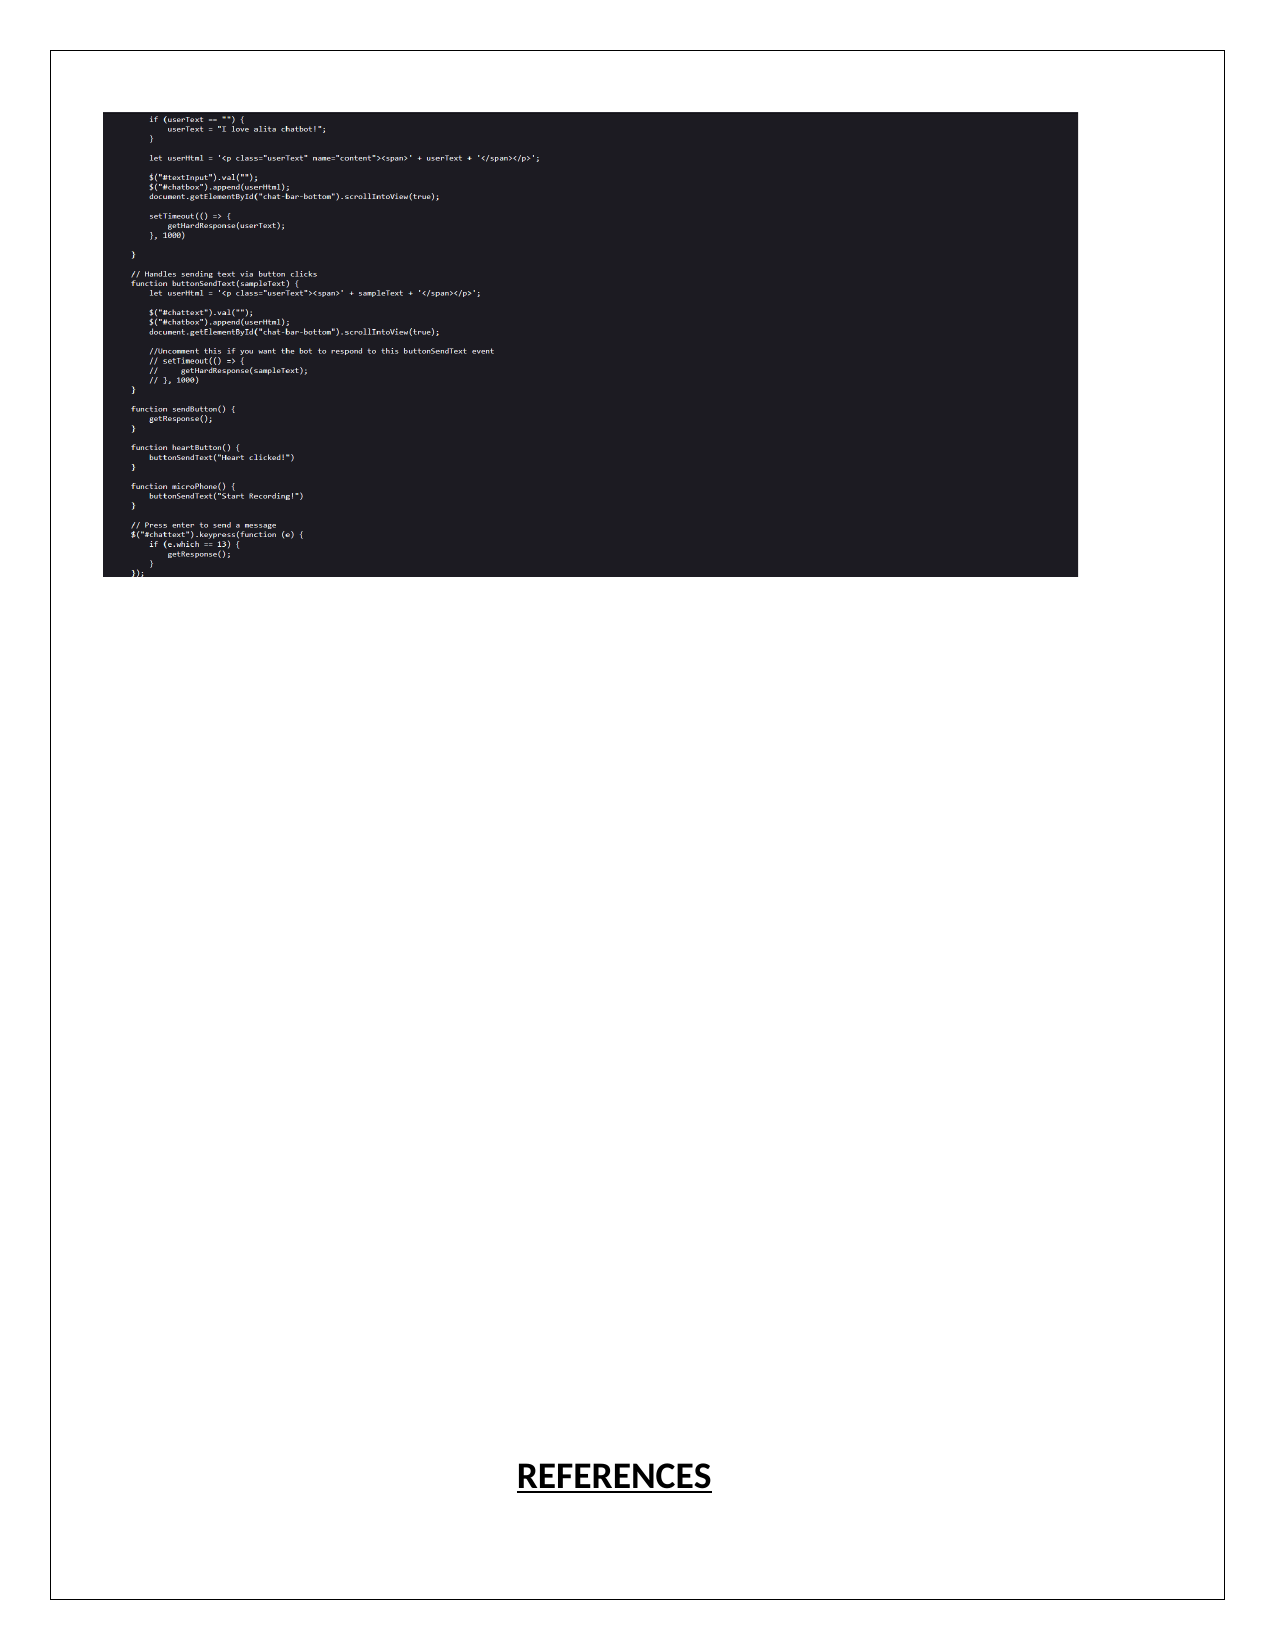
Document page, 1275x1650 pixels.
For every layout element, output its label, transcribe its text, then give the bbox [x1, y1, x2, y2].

picture [103, 112, 1079, 577]
text REFERENCES [103, 1452, 1125, 1498]
